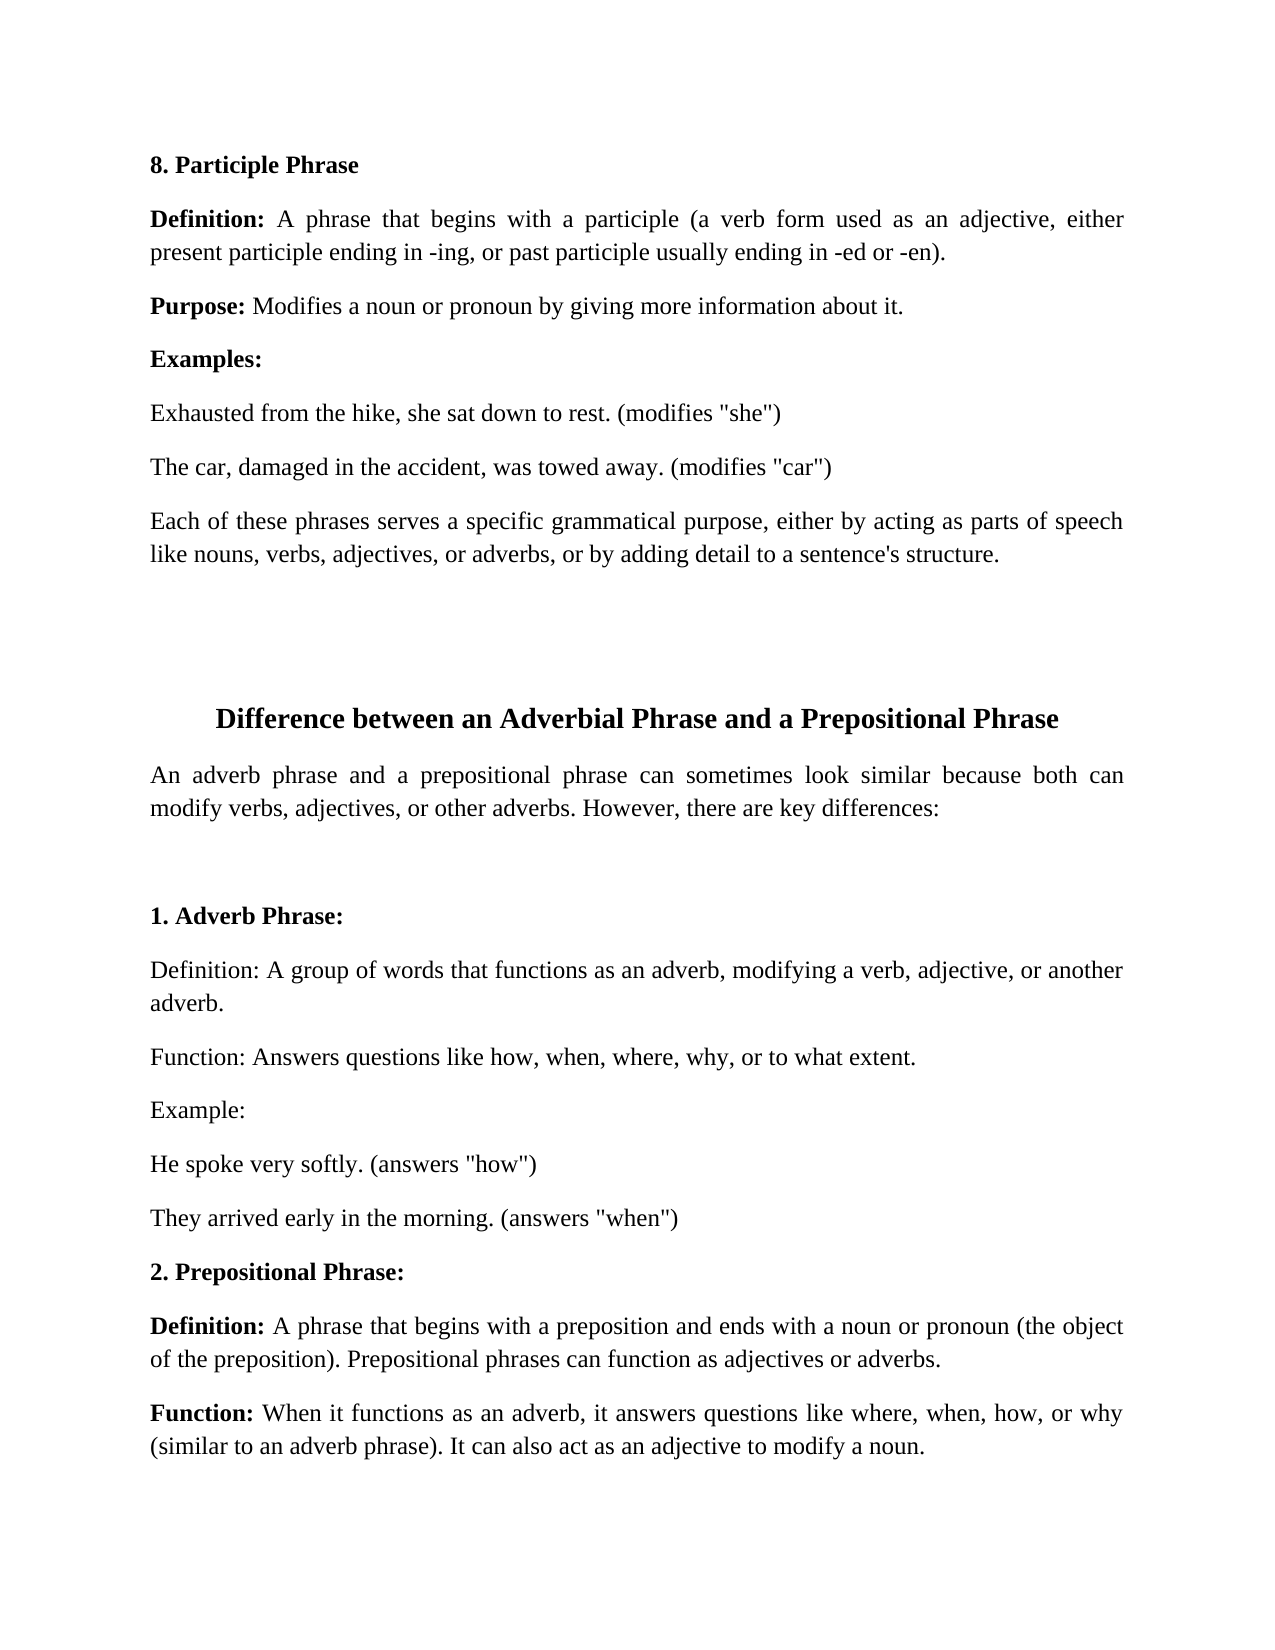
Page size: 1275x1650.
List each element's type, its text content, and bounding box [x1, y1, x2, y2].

text Difference between an Adverbial Phrase and a Prepositional Phrase [150, 701, 1125, 734]
text An adverb phrase and a prepositional phrase can sometimes look similar because both can modify verbs, adjectives, or other adverbs. However, there are key differences: [150, 760, 1125, 822]
text Function: Answers questions like how, when, where, why, or to what extent. [150, 1042, 1125, 1070]
text Definition: A group of words that functions as an adverb, modifying a verb, adjective, or another adverb. [150, 955, 1125, 1016]
text Definition: A phrase that begins with a preposition and ends with a noun or pronoun (the object of the preposition). Prepositional phrases can function as adjectives or adverbs. [150, 1311, 1125, 1373]
text He spoke very softly. (answers "how") [150, 1149, 1125, 1178]
text Exhausted from the hike, she sat down to rest. (modifies "she") [150, 398, 1125, 427]
text Definition: A phrase that begins with a participle (a verb form used as an adjective, either present participle ending in -ing, or past participle usually ending in -ed or -en). [150, 204, 1125, 266]
text 1. Adverb Phrase: [150, 901, 1125, 929]
text Function: When it functions as an adverb, it answers questions like where, when, how, or why (similar to an adverb phrase). It can also act as an adjective to modify a noun. [150, 1398, 1125, 1459]
text Each of these phrases serves a specific grammatical purpose, either by acting as parts of speech like nouns, verbs, adjectives, or adverbs, or by adding detail to a sentence's structure. [150, 506, 1125, 568]
text They arrived early in the morning. (answers "when") [150, 1203, 1125, 1232]
text The car, damaged in the accident, was towed away. (modifies "car") [150, 452, 1125, 481]
text Purpose: Modifies a noun or pronoun by giving more information about it. [150, 291, 1125, 319]
text 2. Prepositional Phrase: [150, 1257, 1125, 1286]
text Example: [150, 1095, 1125, 1124]
text 8. Participle Phrase [150, 150, 1125, 179]
text Examples: [150, 344, 1125, 373]
